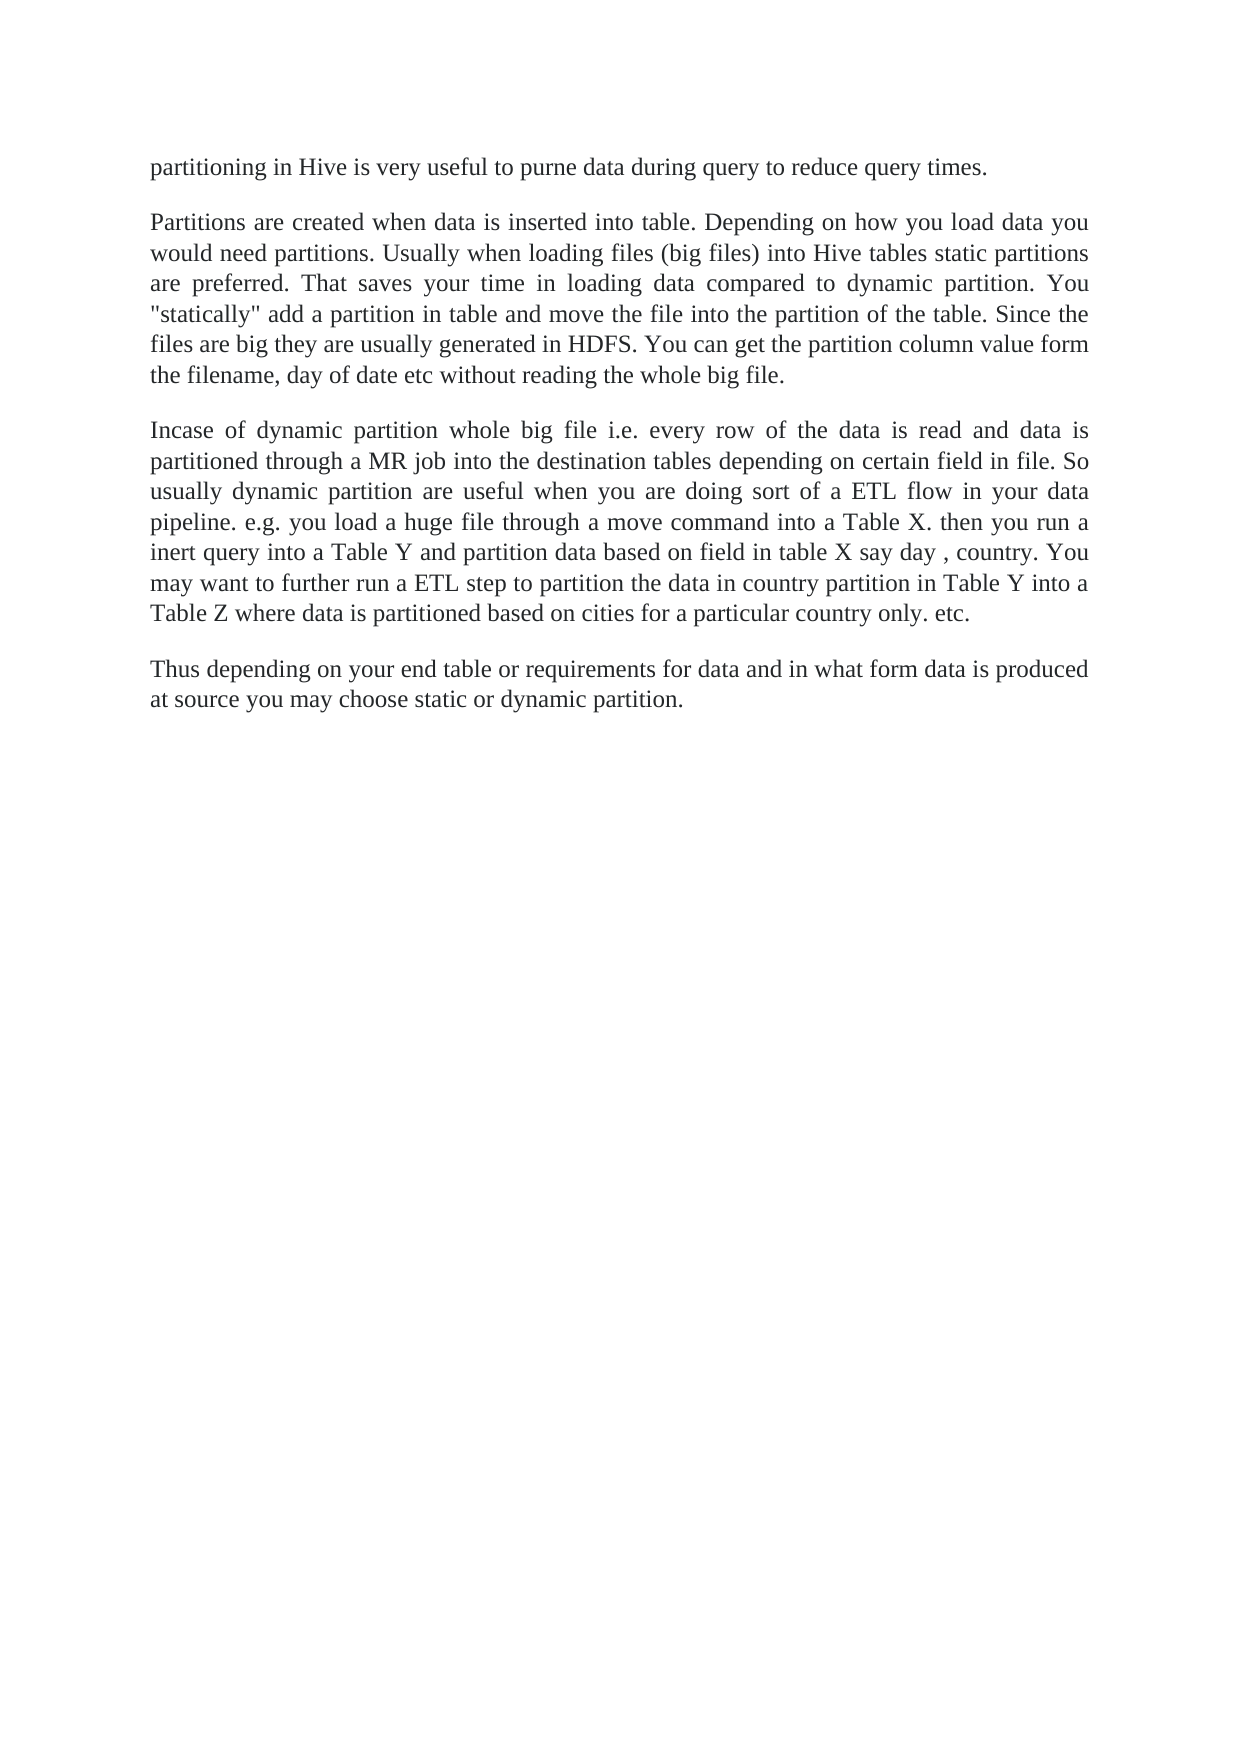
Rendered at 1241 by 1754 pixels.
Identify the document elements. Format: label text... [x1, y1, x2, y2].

text Thus depending on your end table or requirements for data and in what form data is produced at source you may choose static or dynamic partition. [150, 652, 1090, 713]
text Partitions are created when data is inserted into table. Depending on how you load data you would need partitions. Usually when loading files (big files) into Hive tables static partitions are preferred. That saves your time in loading data compared to dynamic partition. You "statically" add a partition in table and move the file into the partition of the table. Since the files are big they are usually generated in HDFS. You can get the partition column value form the filename, day of date etc without reading the whole big file. [150, 206, 1090, 389]
text partitioning in Hive is very useful to purne data during query to reduce query times. [150, 150, 1090, 181]
text Incase of dynamic partition whole big file i.e. every row of the data is read and data is partitioned through a MR job into the destination tables depending on certain field in file. So usually dynamic partition are useful when you are doing sort of a ETL flow in your data pipeline. e.g. you load a huge file through a move command into a Table X. then you run a inert query into a Table Y and partition data based on field in table X say day , country. You may want to further run a ETL step to partition the data in country partition in Table Y into a Table Z where data is partitioned based on cities for a particular country only. etc. [150, 414, 1090, 627]
